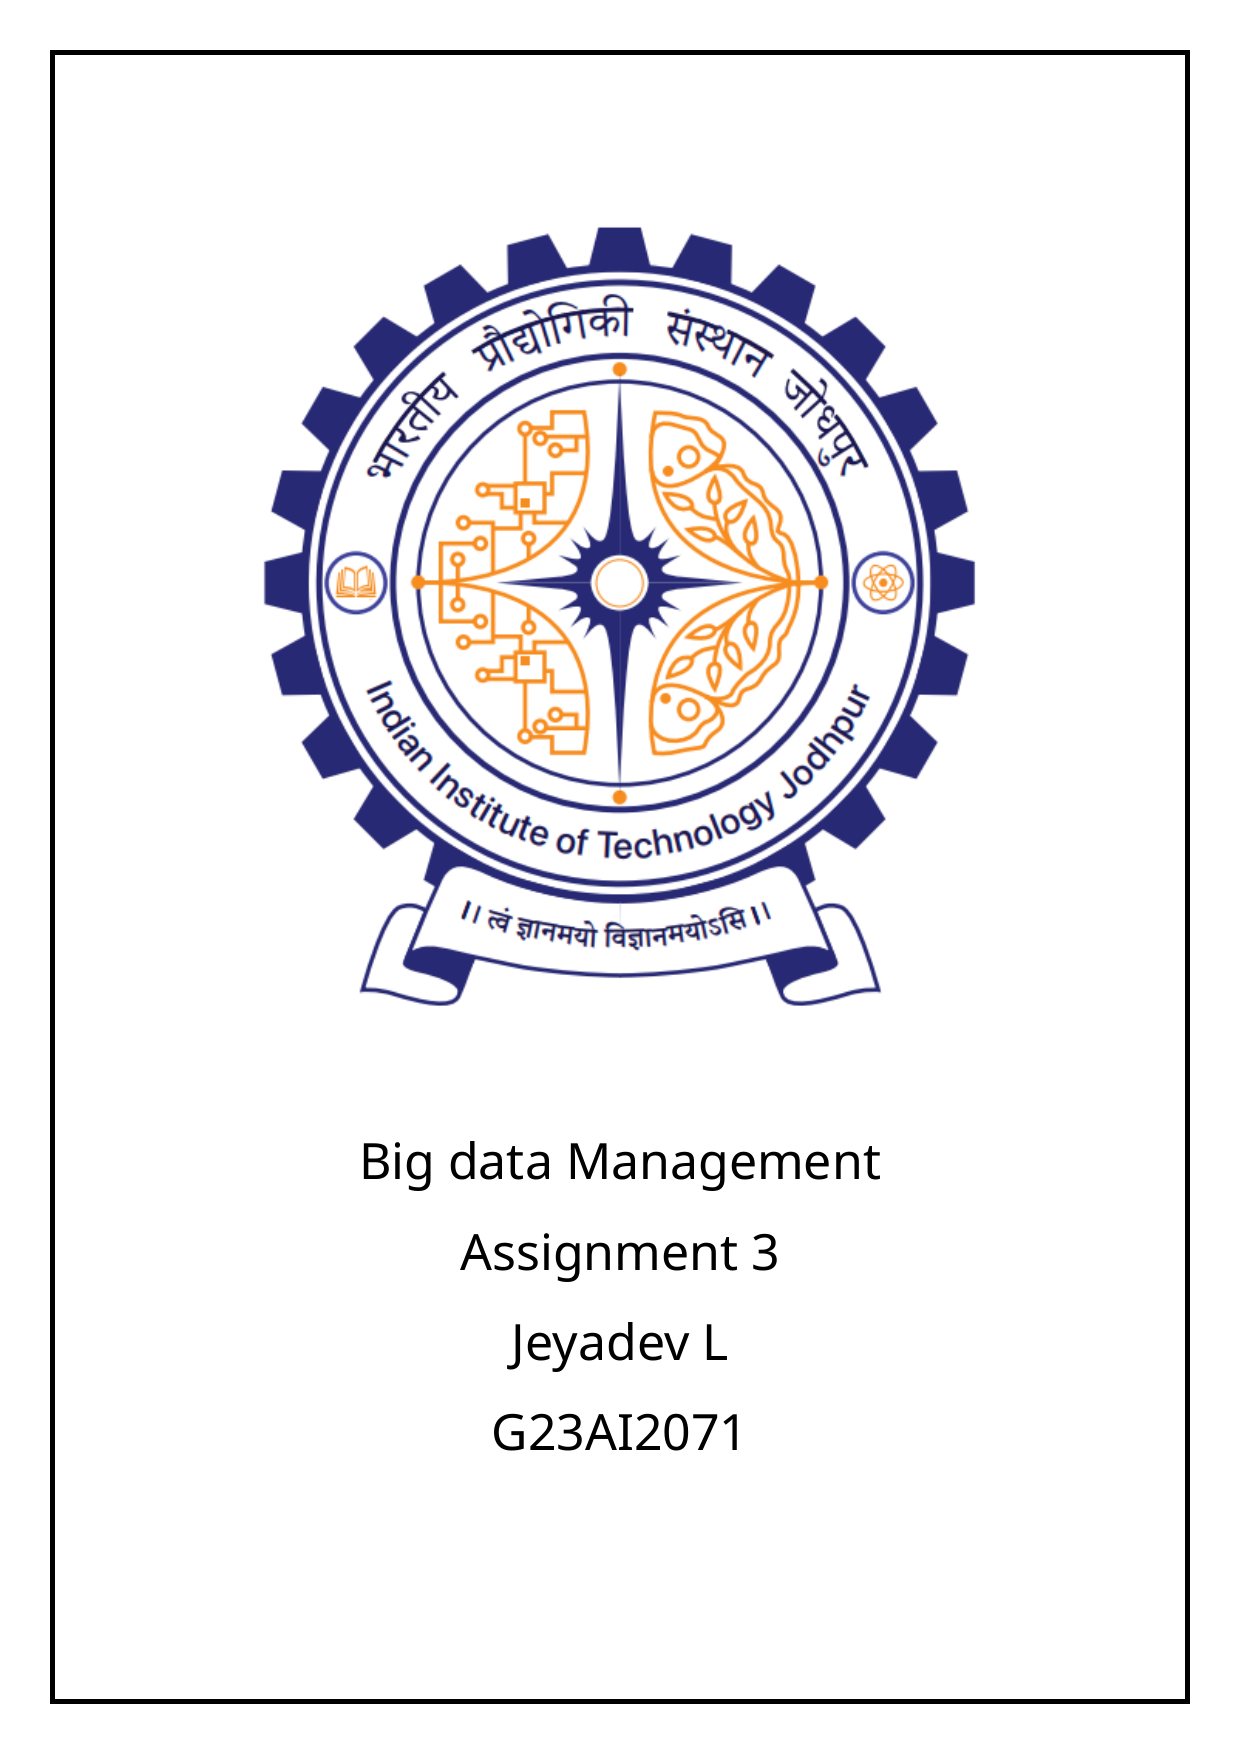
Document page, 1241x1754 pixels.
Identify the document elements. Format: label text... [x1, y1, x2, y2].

text G23AI2071 [150, 1397, 1090, 1465]
text Big data Management [150, 1126, 1090, 1194]
text Jeyadev L [150, 1307, 1090, 1375]
picture [150, 150, 1091, 1108]
text Assignment 3 [150, 1217, 1090, 1285]
